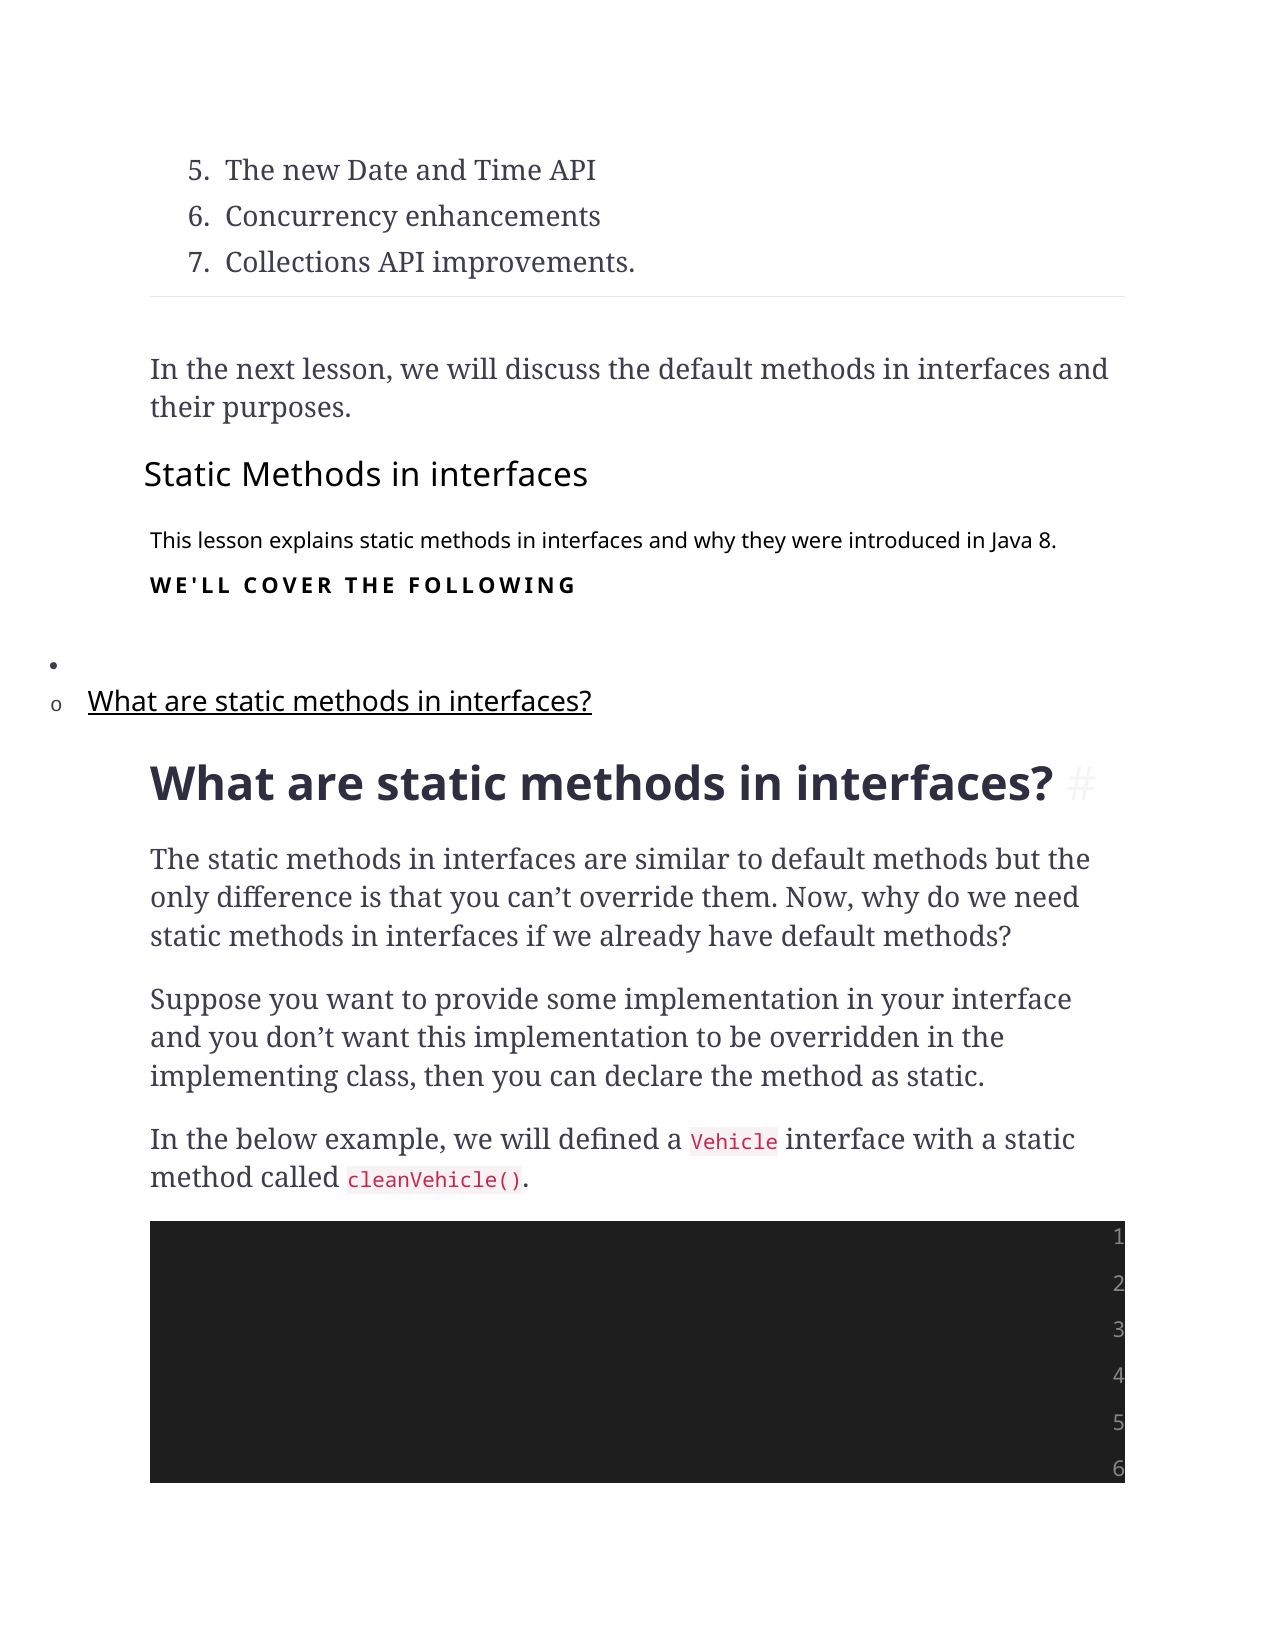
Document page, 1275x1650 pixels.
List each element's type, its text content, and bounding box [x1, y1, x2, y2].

text 1 [150, 1221, 1125, 1251]
text This lesson explains static methods in interfaces and why they were introduced in Java 8. [150, 525, 1125, 555]
text 4 [150, 1360, 1125, 1390]
text In the below example, we will defined a Vehicle interface with a static method called cleanVehicle(). [150, 1119, 1125, 1196]
list Collections API improvements. [187, 242, 1125, 281]
list Concurrency enhancements [187, 196, 1125, 234]
text Suppose you want to provide some implementation in your interface and you don’t want this implementation to be overridden in the implementing class, then you can declare the method as static. [150, 979, 1125, 1094]
text 3 [150, 1314, 1125, 1344]
text 5 [150, 1407, 1125, 1437]
list What are static methods in interfaces? [50, 681, 1125, 719]
subtitle What are static methods in interfaces? # [150, 751, 1125, 814]
text WE'LL COVER THE FOLLOWING [150, 570, 1125, 600]
text 2 [150, 1267, 1125, 1297]
subtitle Static Methods in interfaces [144, 451, 1075, 496]
text 6 [150, 1453, 1125, 1483]
text The static methods in interfaces are similar to default methods but the only difference is that you can’t override them. Now, why do we need static methods in interfaces if we already have default methods? [150, 839, 1125, 954]
list The new Date and Time API [187, 150, 1125, 188]
text In the next lesson, we will discuss the default methods in interfaces and their purposes. [150, 349, 1125, 426]
